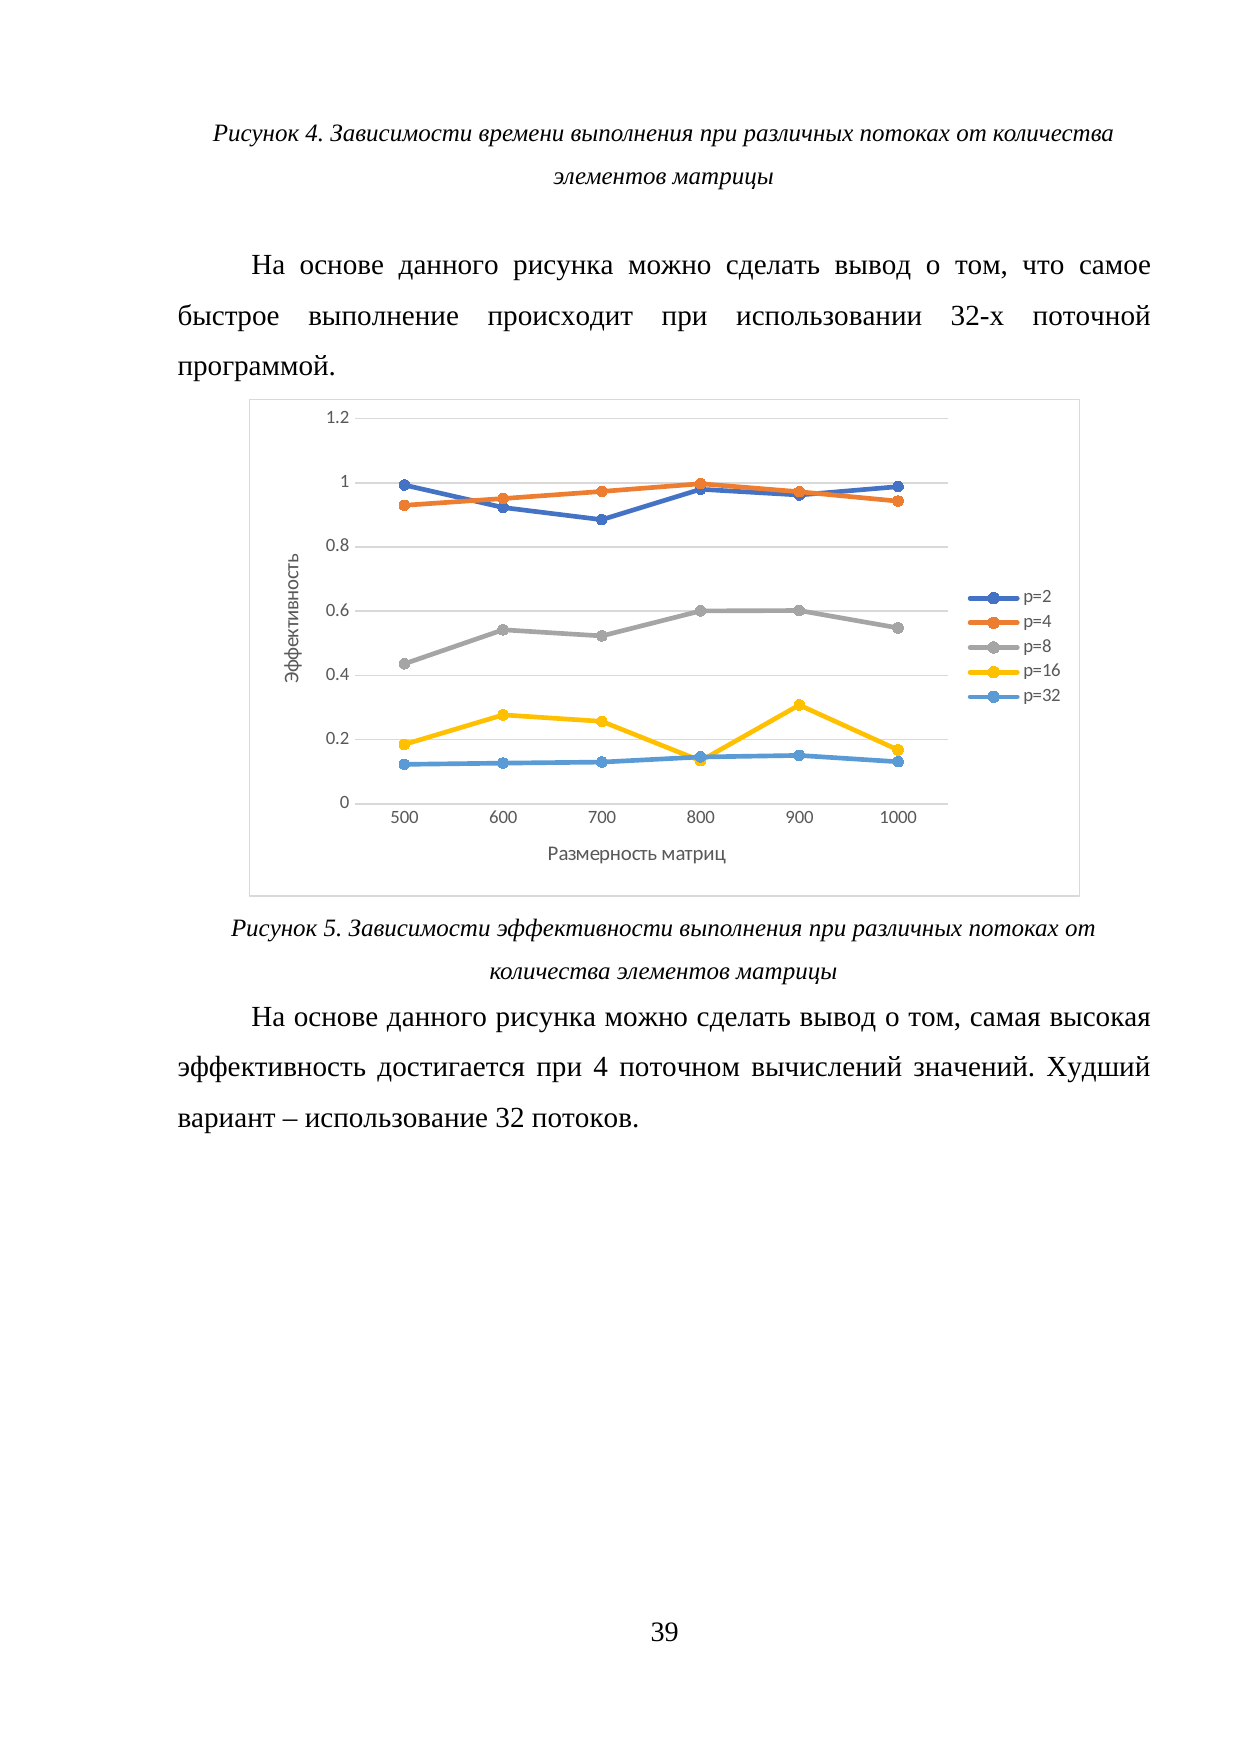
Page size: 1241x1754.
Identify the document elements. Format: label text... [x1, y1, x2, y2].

text На основе данного рисунка можно сделать вывод о том, что самое быстрое выполнение происходит при использовании 32-х поточной программой. [177, 247, 1152, 382]
text Рисунок 4. Зависимости времени выполнения при различных потоках от количества элементов матрицы [177, 118, 1152, 190]
text На основе данного рисунка можно сделать вывод о том, самая высокая эффективность достигается при 4 поточном вычислений значений. Худший вариант – использование 32 потоков. [177, 999, 1152, 1133]
text Рисунок 5. Зависимости эффективности выполнения при различных потоках от количества элементов матрицы [177, 913, 1152, 985]
